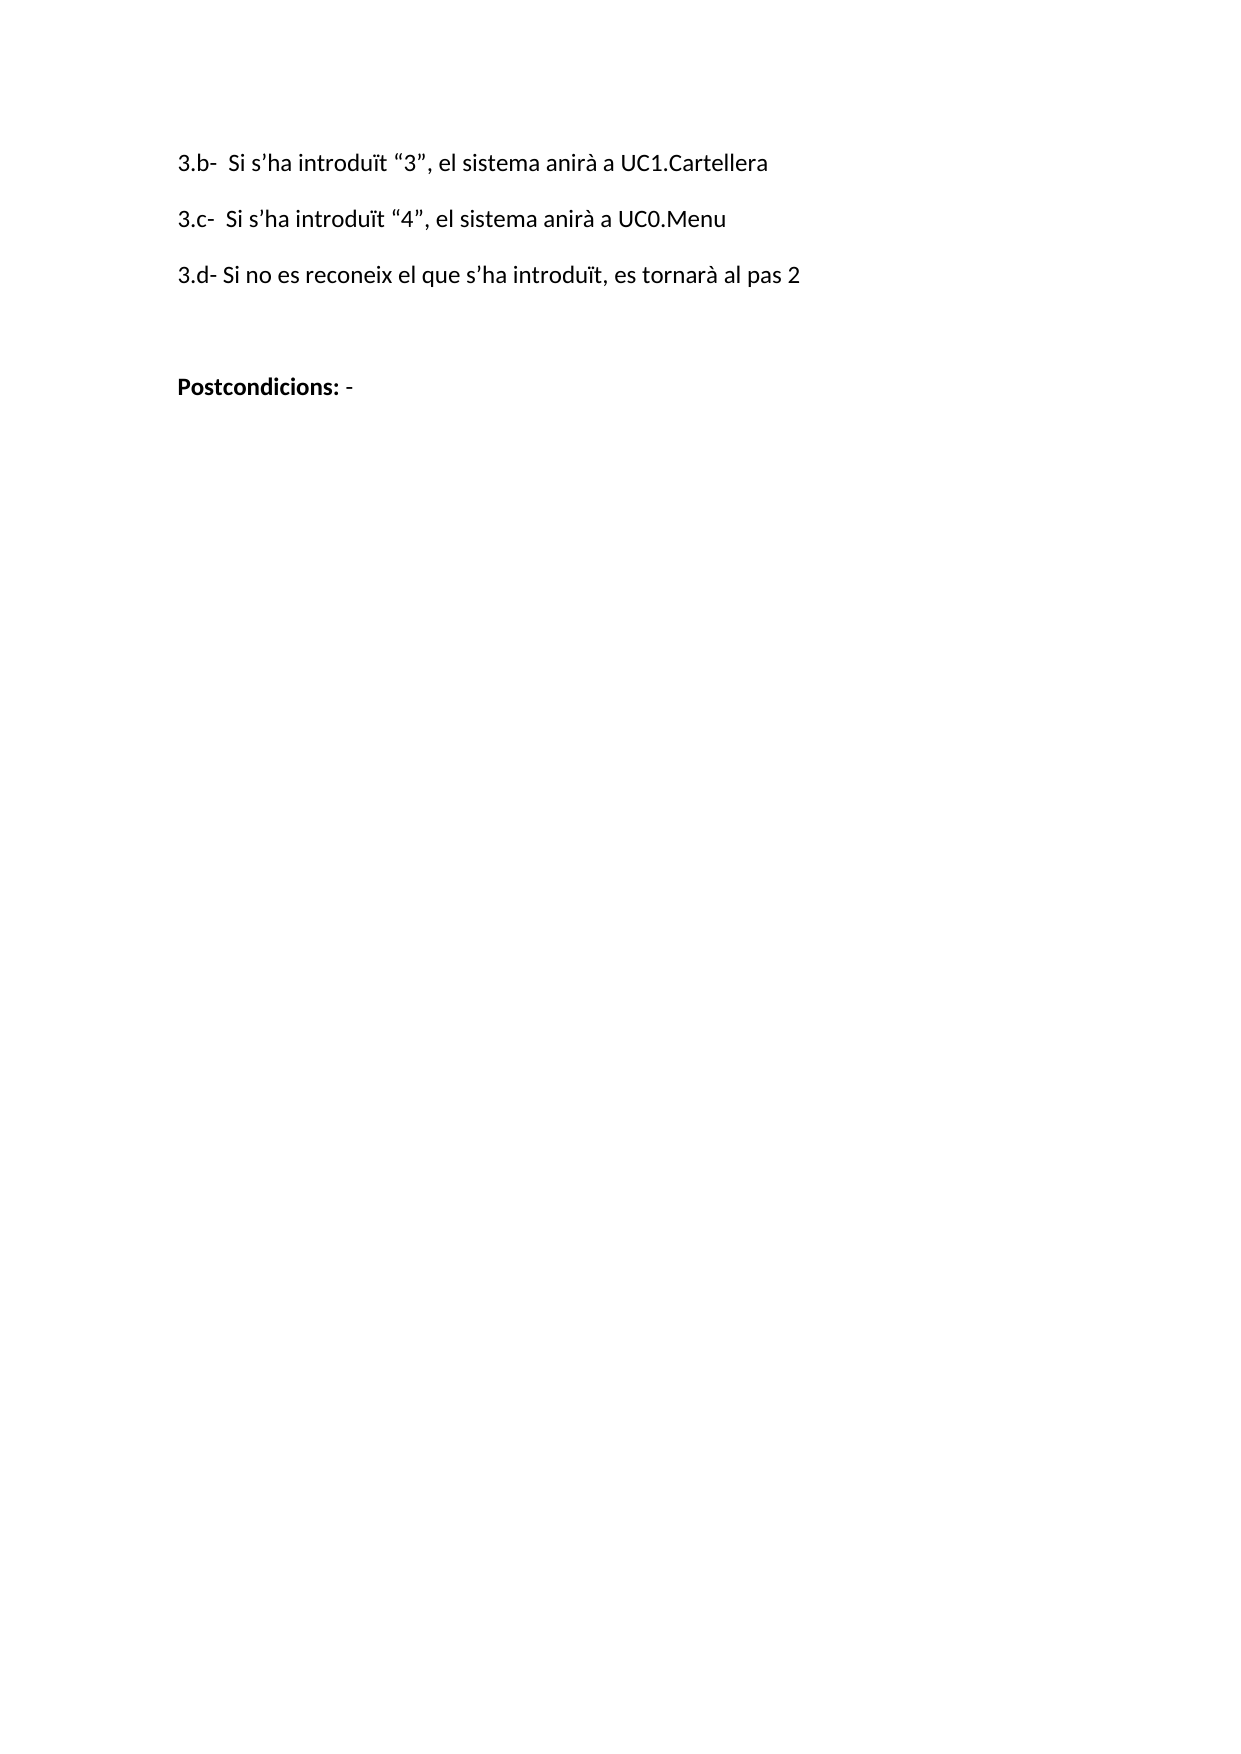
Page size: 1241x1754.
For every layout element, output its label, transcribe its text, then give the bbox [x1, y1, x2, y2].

text 3.d- Si no es reconeix el que s’ha introduït, es tornarà al pas 2 [177, 259, 1063, 290]
text 3.b- Si s’ha introduït “3”, el sistema anirà a UC1.Cartellera [177, 148, 1063, 178]
text 3.c- Si s’ha introduït “4”, el sistema anirà a UC0.Menu [177, 203, 1063, 234]
text Postcondicions: - [177, 371, 1063, 401]
